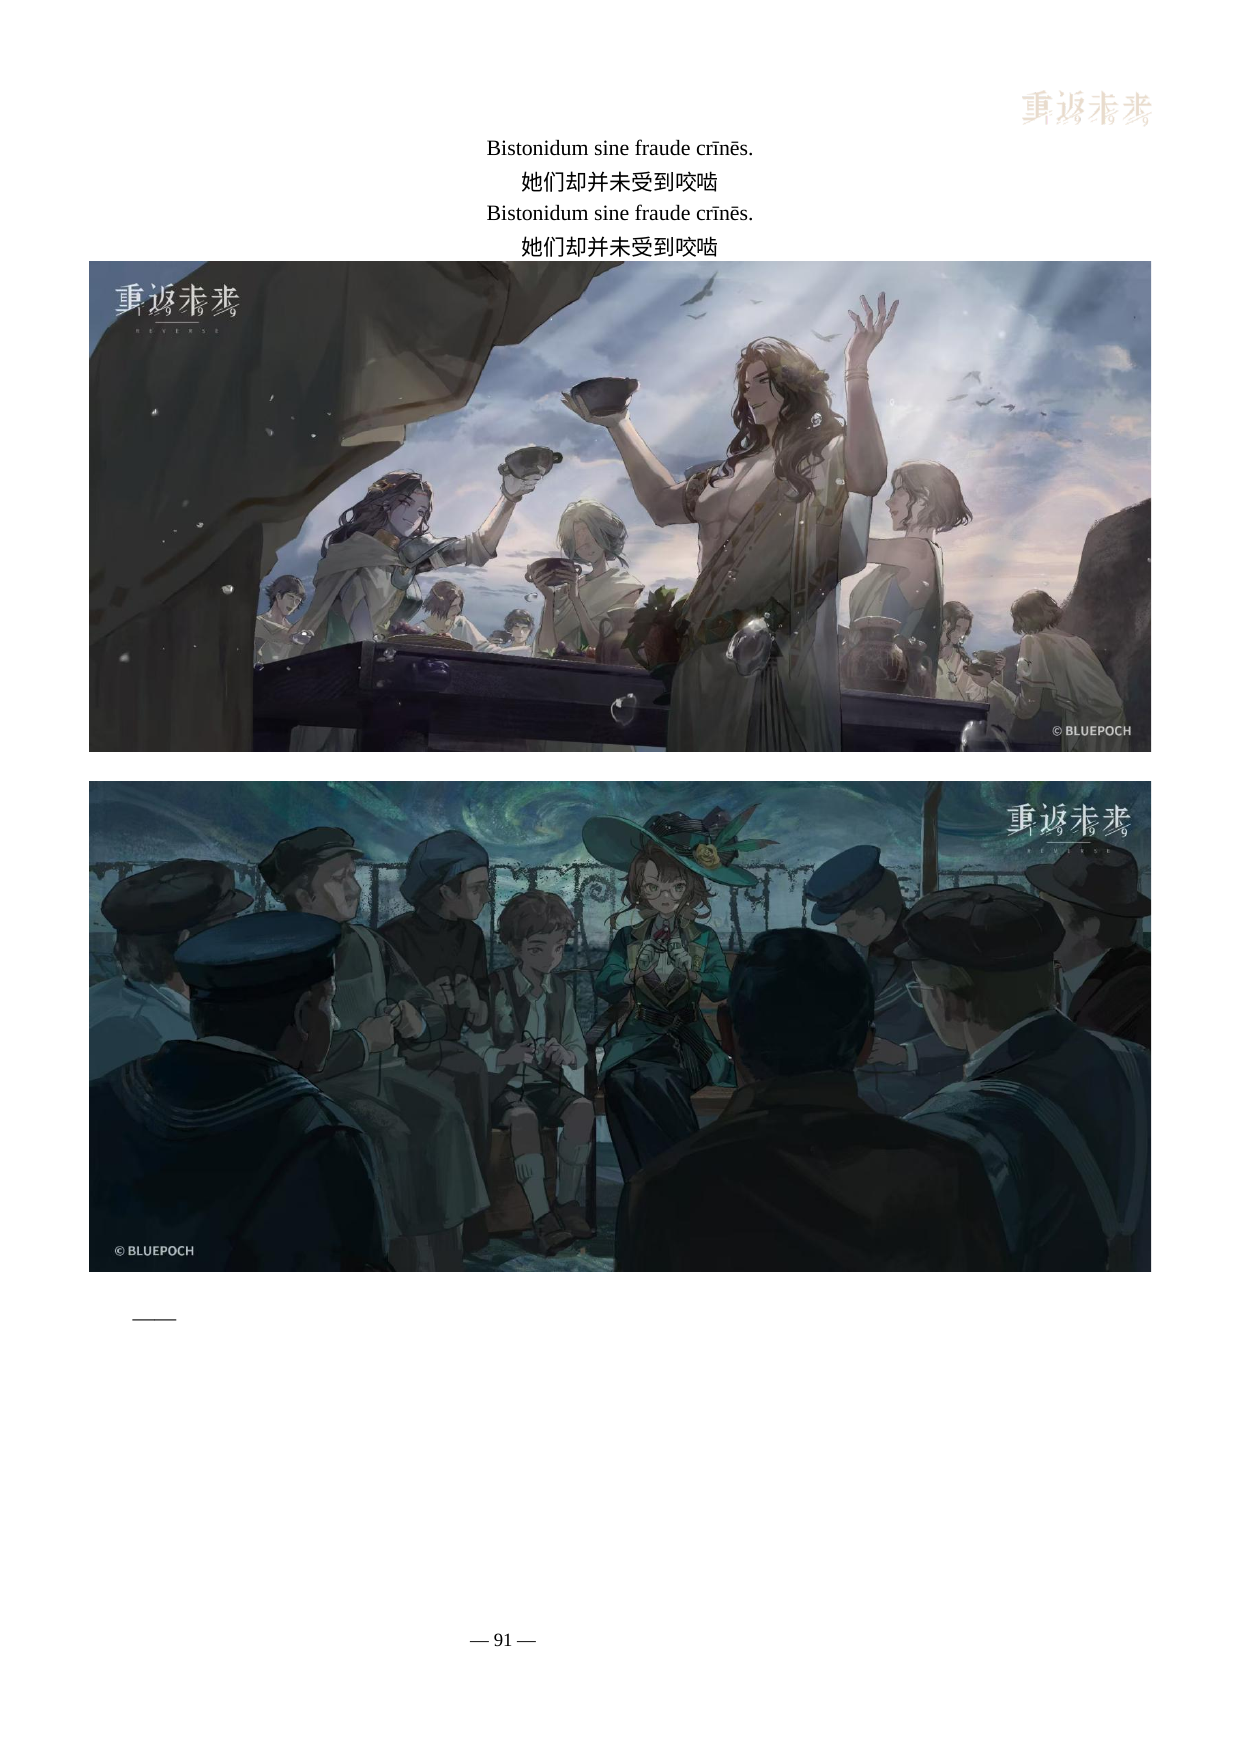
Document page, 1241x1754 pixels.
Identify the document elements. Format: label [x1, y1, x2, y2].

picture [89, 261, 1152, 752]
picture [89, 781, 1152, 1272]
picture [1022, 90, 1152, 127]
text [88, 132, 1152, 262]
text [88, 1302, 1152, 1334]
